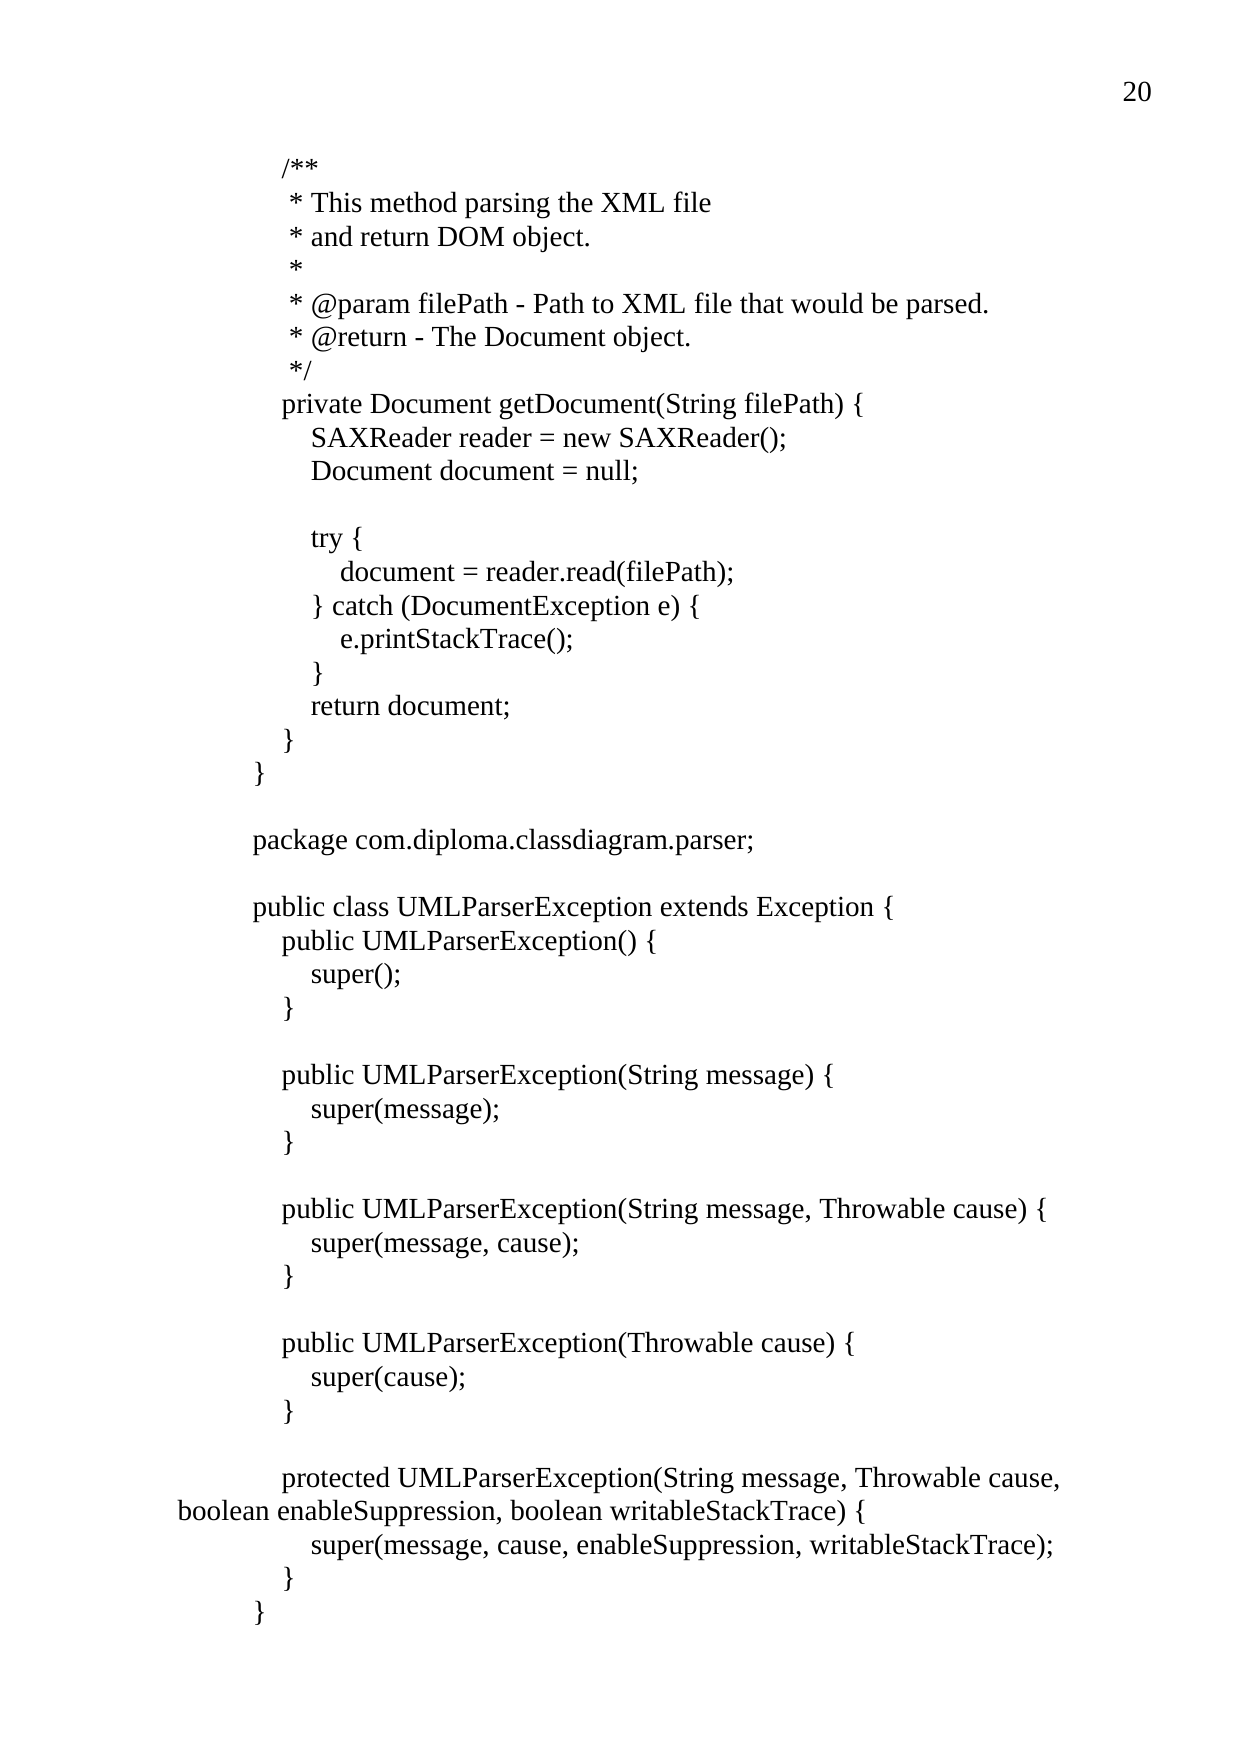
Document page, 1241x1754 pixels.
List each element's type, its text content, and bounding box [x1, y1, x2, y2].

text private Document getDocument(String filePath) { [177, 386, 1152, 420]
text public class UMLParserException extends Exception { [177, 889, 1152, 923]
text * [177, 252, 1152, 286]
text return document; [177, 688, 1152, 722]
text } [177, 722, 1152, 755]
text protected UMLParserException(String message, Throwable cause, boolean enableSuppression, boolean writableStackTrace) { [177, 1460, 1152, 1527]
text } [177, 1594, 1152, 1627]
text SAXReader reader = new SAXReader(); [177, 420, 1152, 453]
text document = reader.read(filePath); [177, 554, 1152, 588]
text * @param filePath - Path to XML file that would be parsed. [177, 286, 1152, 319]
text super(); [177, 957, 1152, 990]
text public UMLParserException() { [177, 923, 1152, 957]
text e.printStackTrace(); [177, 621, 1152, 655]
text } catch (DocumentException e) { [177, 588, 1152, 621]
text /** [177, 152, 1152, 185]
text super(message, cause); [177, 1225, 1152, 1258]
text * and return DOM object. [177, 219, 1152, 252]
text super(message); [177, 1091, 1152, 1124]
text public UMLParserException(Throwable cause) { [177, 1326, 1152, 1359]
text * This method parsing the XML file [177, 185, 1152, 219]
text package com.diploma.classdiagram.parser; [177, 822, 1152, 856]
text } [177, 1258, 1152, 1292]
text } [177, 1560, 1152, 1594]
text try { [177, 521, 1152, 554]
text } [177, 755, 1152, 789]
text } [177, 1393, 1152, 1426]
text super(message, cause, enableSuppression, writableStackTrace); [177, 1527, 1152, 1560]
text super(cause); [177, 1359, 1152, 1393]
text Document document = null; [177, 453, 1152, 487]
text public UMLParserException(String message) { [177, 1057, 1152, 1091]
text } [177, 990, 1152, 1024]
text } [177, 1124, 1152, 1158]
text */ [177, 353, 1152, 386]
text public UMLParserException(String message, Throwable cause) { [177, 1191, 1152, 1225]
text * @return - The Document object. [177, 319, 1152, 353]
text } [177, 655, 1152, 688]
